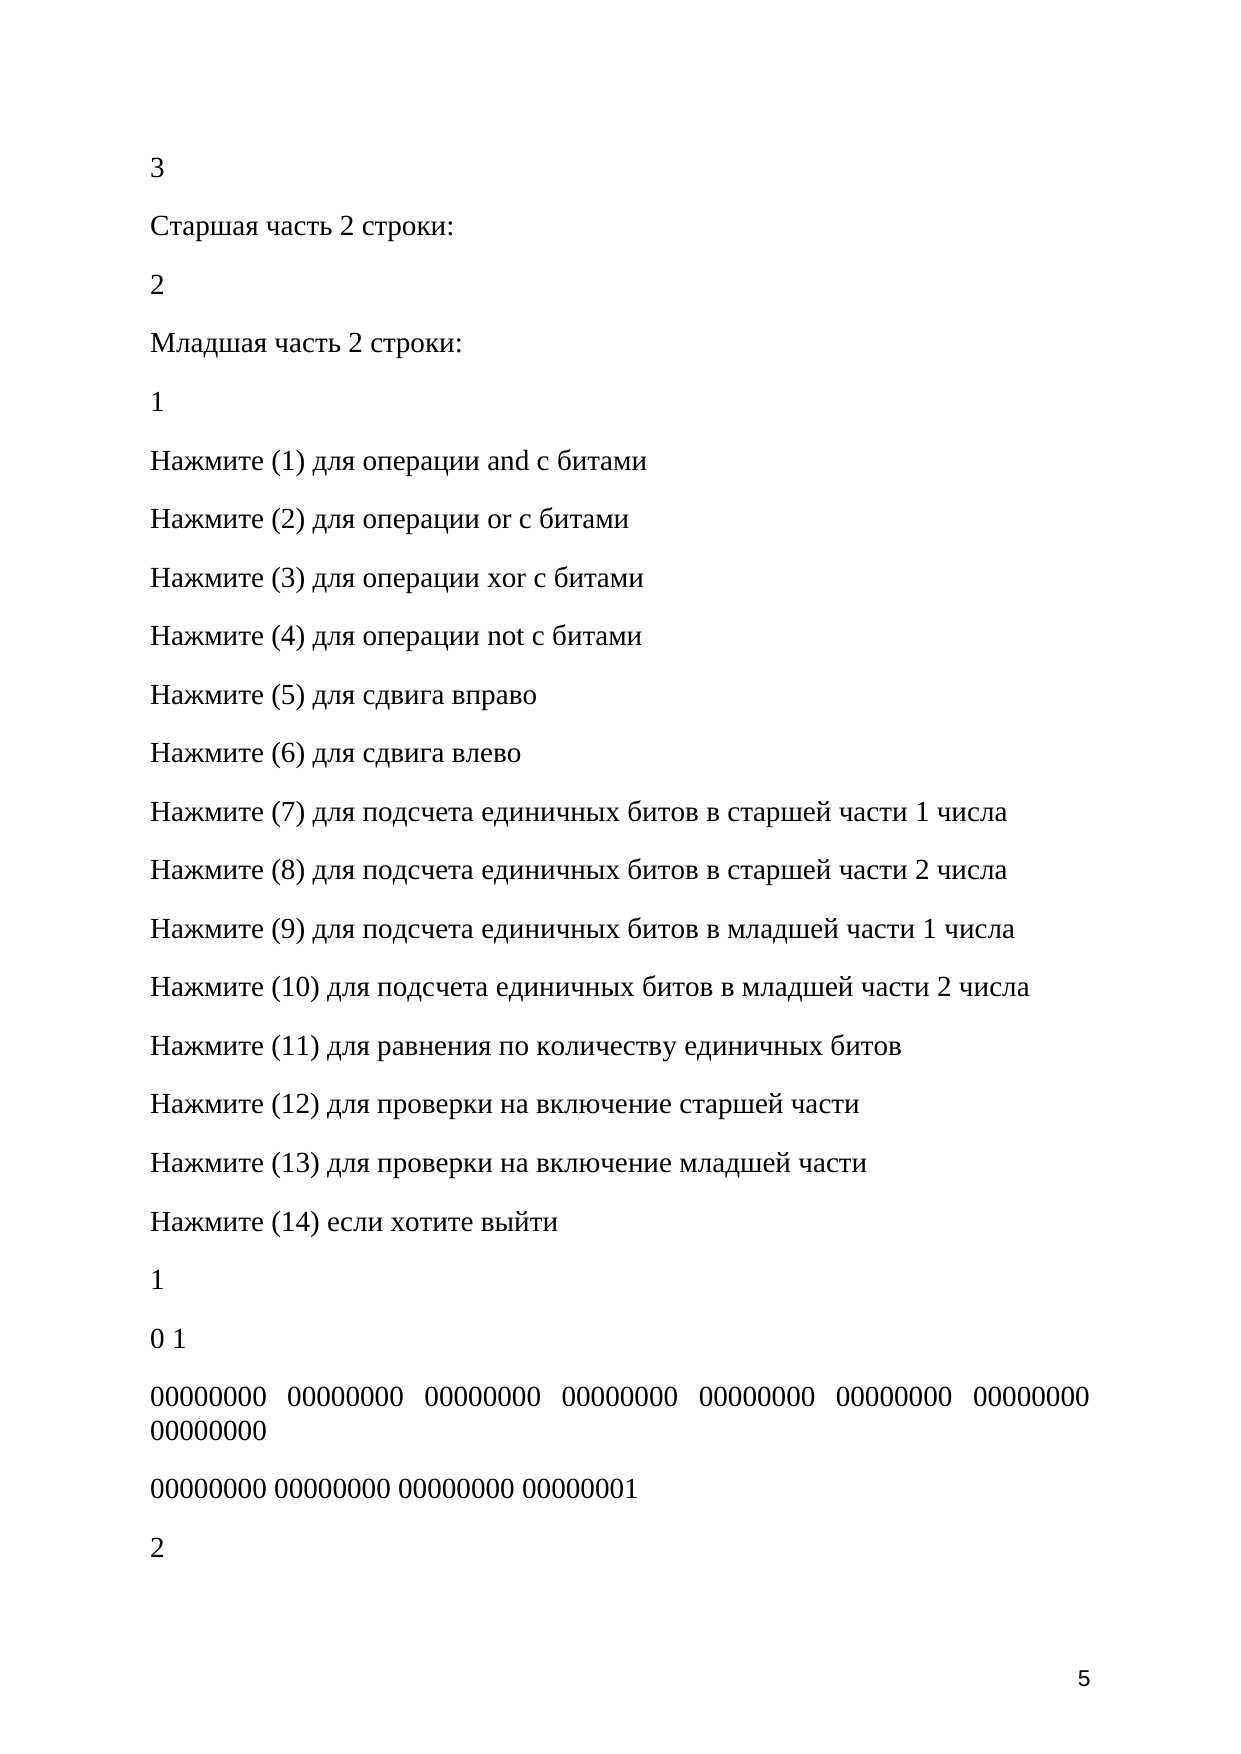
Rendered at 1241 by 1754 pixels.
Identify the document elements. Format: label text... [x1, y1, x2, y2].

text Нажмите (11) для равнения по количеству единичных битов [150, 1028, 1090, 1062]
text Старшая часть 2 строки: [150, 208, 1090, 242]
text 1 [150, 1262, 1090, 1296]
text 3 [150, 150, 1090, 183]
text 2 [150, 1530, 1090, 1563]
text Нажмите (10) для подсчета единичных битов в младшей части 2 числа [150, 969, 1090, 1003]
text 00000000 00000000 00000000 00000000 00000000 00000000 00000000 00000000 [150, 1379, 1090, 1446]
text Нажмите (3) для операции xor с битами [150, 560, 1090, 593]
text 00000000 00000000 00000000 00000001 [150, 1471, 1090, 1505]
text Нажмите (8) для подсчета единичных битов в старшей части 2 числа [150, 852, 1090, 886]
text Нажмите (2) для операции or с битами [150, 501, 1090, 535]
text Нажмите (4) для операции not с битами [150, 618, 1090, 652]
text Нажмите (5) для сдвига вправо [150, 677, 1090, 710]
text 0 1 [150, 1321, 1090, 1354]
text 1 [150, 384, 1090, 418]
text Младшая часть 2 строки: [150, 326, 1090, 359]
text Нажмите (13) для проверки на включение младшей части [150, 1145, 1090, 1179]
text Нажмите (6) для сдвига влево [150, 735, 1090, 769]
text Нажмите (7) для подсчета единичных битов в старшей части 1 числа [150, 794, 1090, 827]
text Нажмите (9) для подсчета единичных битов в младшей части 1 числа [150, 911, 1090, 944]
text Нажмите (14) если хотите выйти [150, 1204, 1090, 1237]
text Нажмите (12) для проверки на включение старшей части [150, 1087, 1090, 1120]
text Нажмите (1) для операции and с битами [150, 443, 1090, 476]
text 2 [150, 267, 1090, 301]
